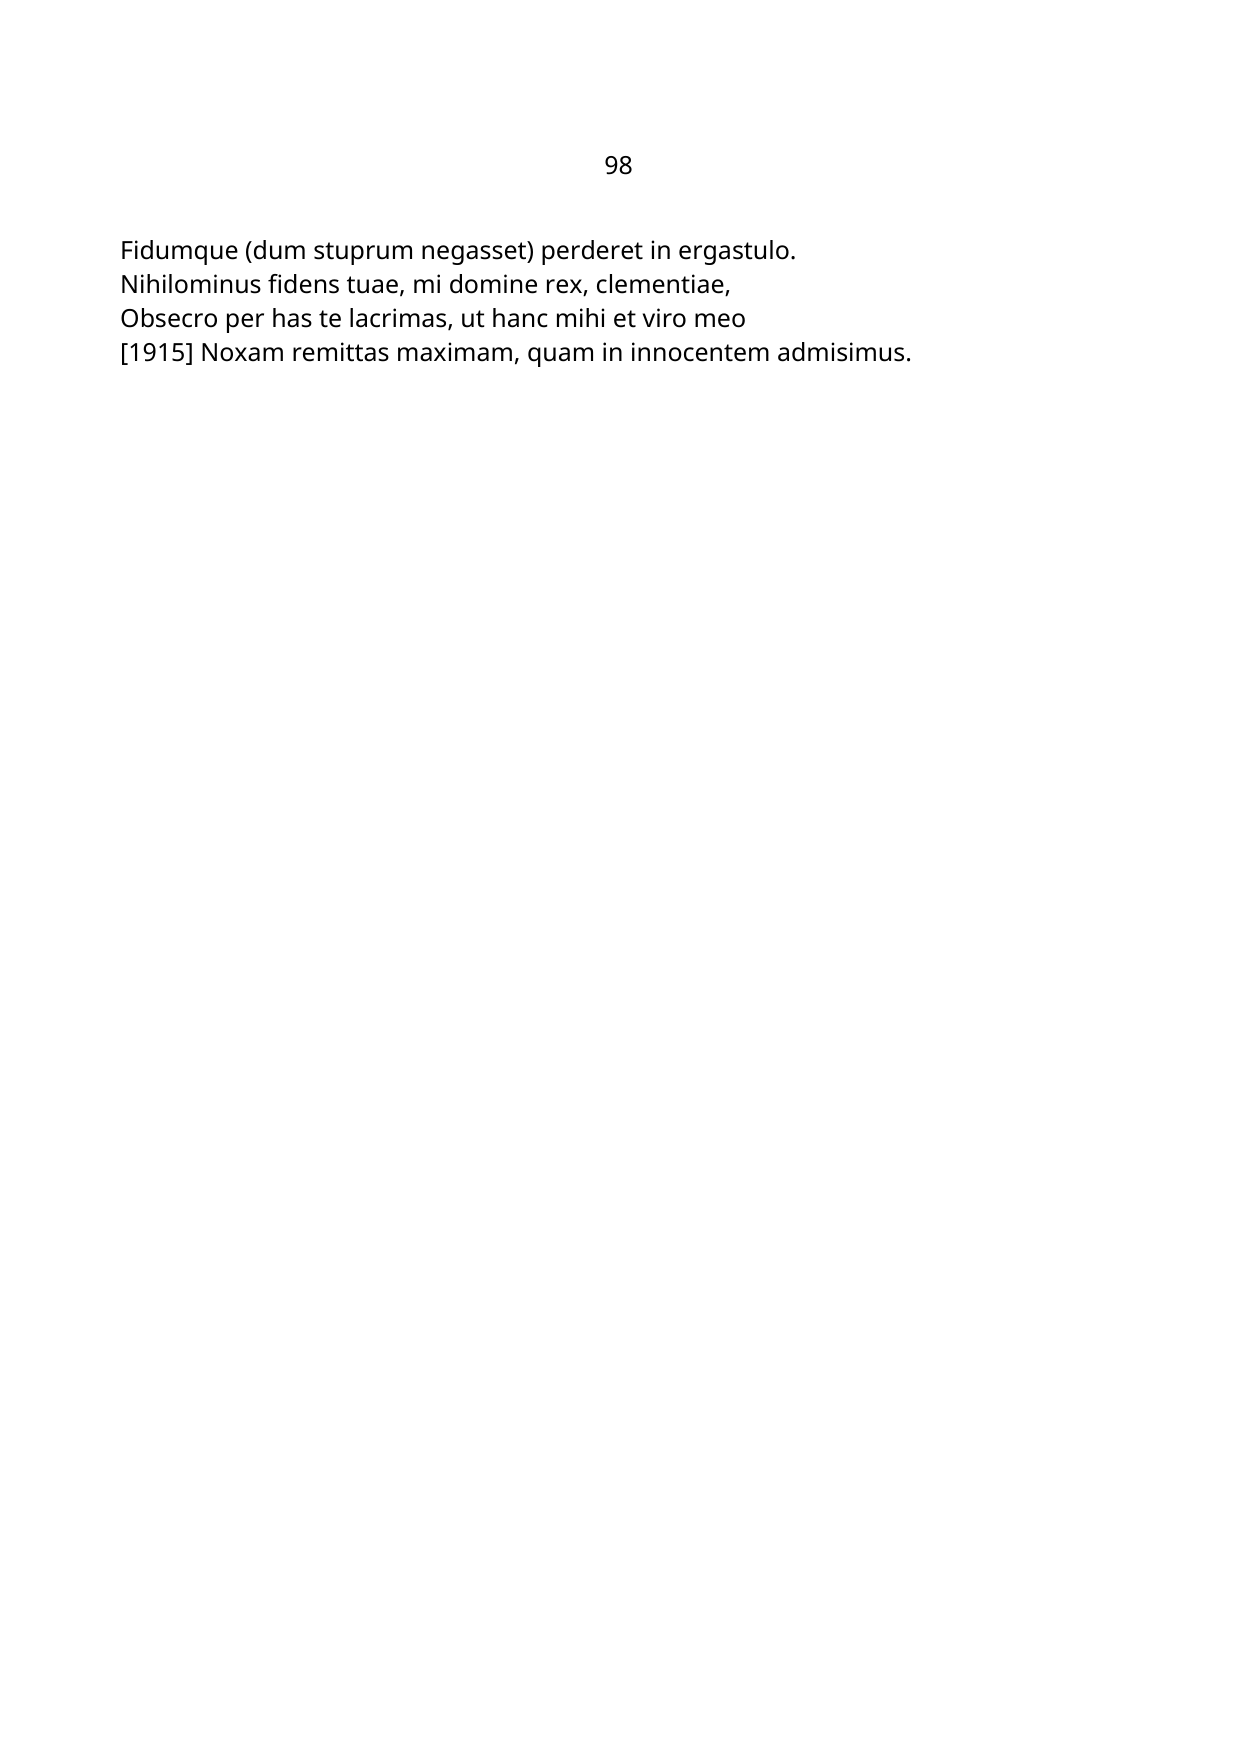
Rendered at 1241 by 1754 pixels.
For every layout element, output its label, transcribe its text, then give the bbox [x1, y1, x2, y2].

text Nihilominus fidens tuae, mi domine rex, clementiae, [120, 267, 1120, 301]
text Fidumque (dum stuprum negasset) perderet in ergastulo. [120, 232, 1120, 267]
text Obsecro per has te lacrimas, ut hanc mihi et viro meo [120, 301, 1120, 335]
text [1915] Noxam remittas maximam, quam in innocentem admisimus. [120, 335, 1120, 369]
